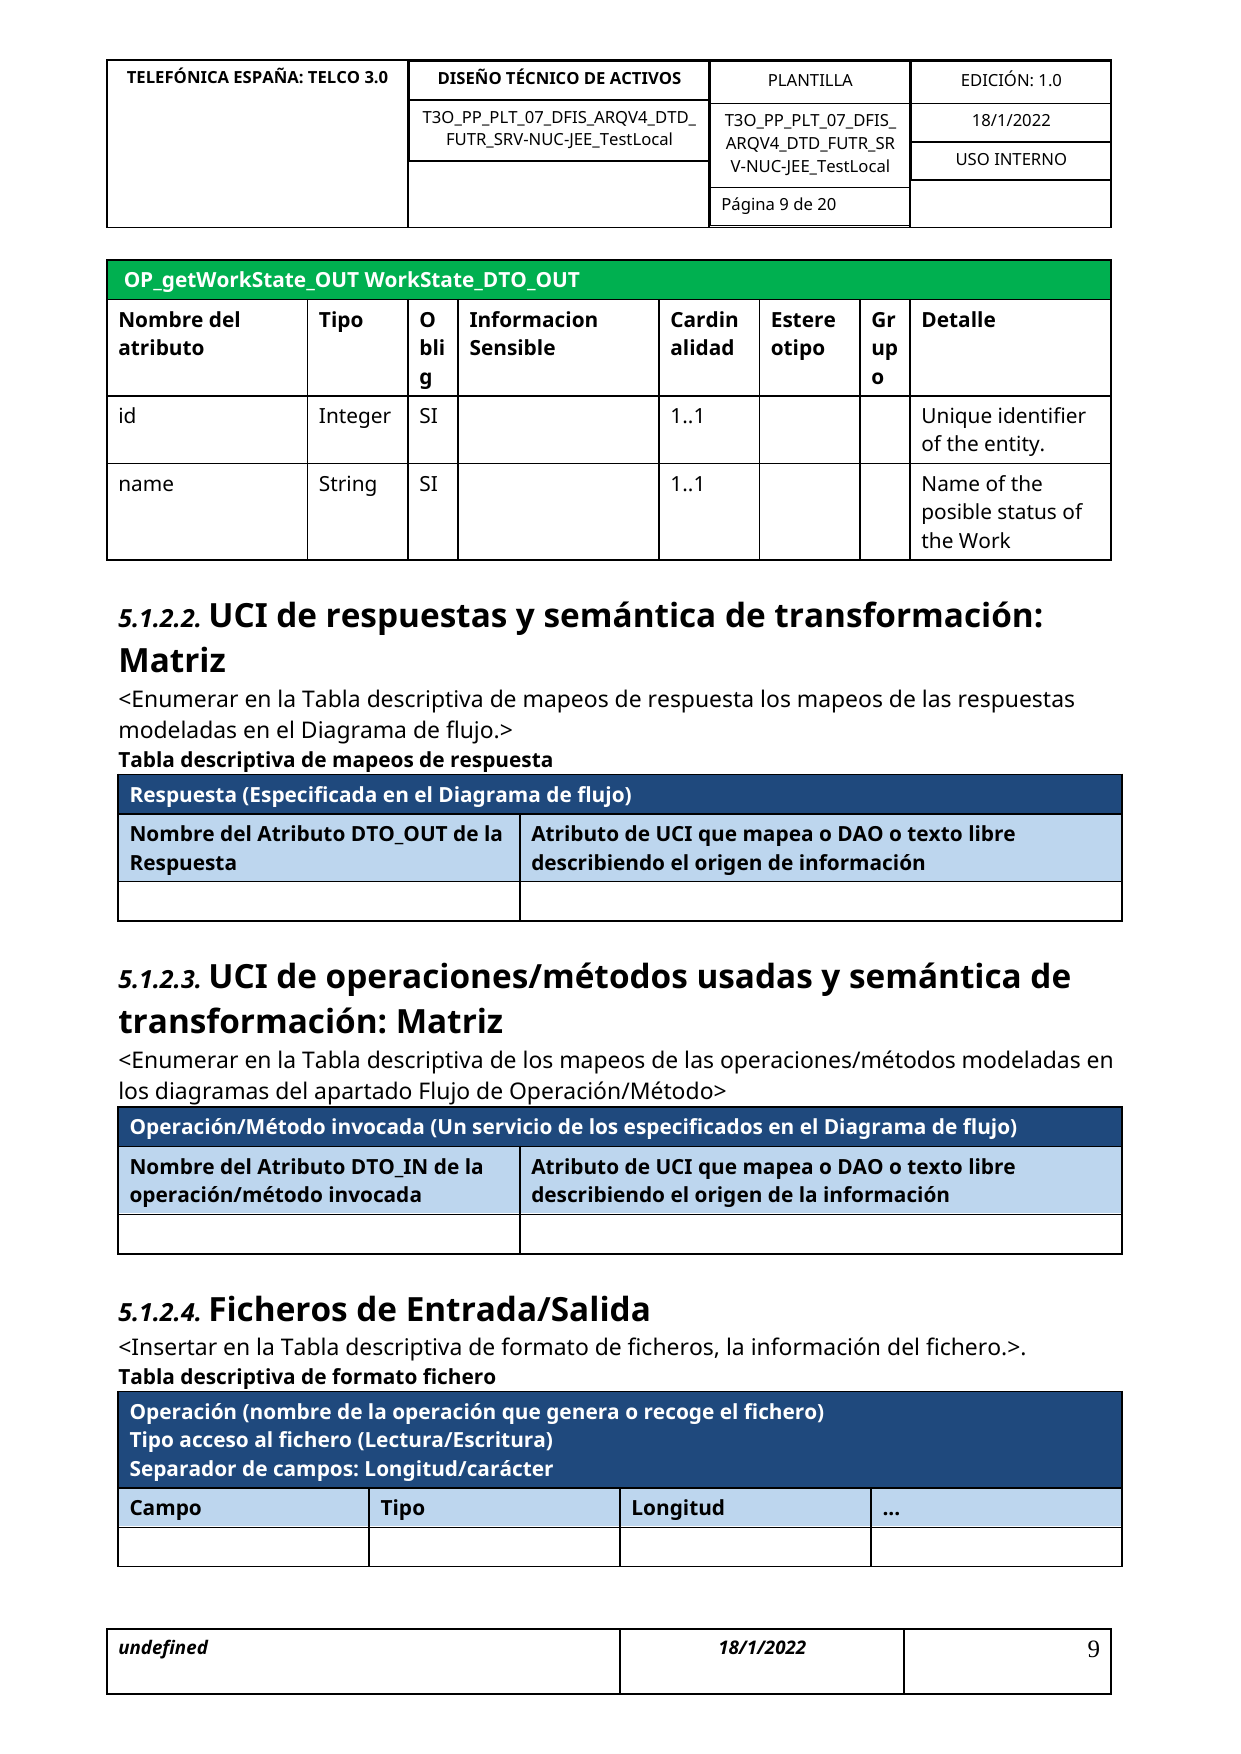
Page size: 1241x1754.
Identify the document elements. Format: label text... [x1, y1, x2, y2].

table_cell Nombre del Atributo DTO_OUT de la Respuesta [119, 815, 519, 881]
table_cell Integer [308, 397, 407, 463]
table_cell Tipo [370, 1489, 619, 1526]
table_cell [872, 1528, 1121, 1566]
table_cell [621, 1528, 870, 1566]
table_cell [119, 882, 519, 920]
table_cell Cardinalidad [660, 300, 759, 395]
text Tabla descriptiva de mapeos de respuesta [118, 745, 1122, 773]
table_cell [119, 1528, 368, 1566]
subtitle UCI de respuestas y semántica de transformación: Matriz [118, 592, 1122, 683]
table_cell [760, 397, 859, 463]
table_cell Grupo [861, 300, 909, 395]
table_header Operación (nombre de la operación que genera o recoge el fichero) Tipo acceso al fichero (Lectura/Escritura) Separador de campos: Longitud/carácter [119, 1392, 1121, 1487]
table_cell name [108, 464, 307, 559]
table_cell Detalle [911, 300, 1110, 395]
table_cell Unique identifier of the entity. [911, 397, 1110, 463]
table_header OP_getWorkState_OUT WorkState_DTO_OUT [108, 261, 1110, 299]
table_cell Atributo de UCI que mapea o DAO o texto libre describiendo el origen de la información [521, 1147, 1121, 1213]
table_cell [861, 464, 909, 559]
table_cell [861, 397, 909, 463]
text <Insertar en la Tabla descriptiva de formato de ficheros, la información del fichero.>. [118, 1331, 1122, 1362]
table_cell String [308, 464, 407, 559]
text <Enumerar en la Tabla descriptiva de los mapeos de las operaciones/métodos modeladas en los diagramas del apartado Flujo de Operación/Método> [118, 1044, 1122, 1106]
table_cell [119, 1215, 519, 1253]
table_header Respuesta (Especificada en el Diagrama de flujo) [119, 775, 1121, 813]
table_cell [370, 1528, 619, 1566]
table_cell Name of the posible status of the Work [911, 464, 1110, 559]
subtitle UCI de operaciones/métodos usadas y semántica de transformación: Matriz [118, 953, 1122, 1044]
table_header Operación/Método invocada (Un servicio de los especificados en el Diagrama de flujo) [119, 1108, 1121, 1146]
table_cell Oblig [409, 300, 457, 395]
table_cell Campo [119, 1489, 368, 1526]
table_cell 1..1 [660, 464, 759, 559]
table_cell 1..1 [660, 397, 759, 463]
table_cell SI [409, 464, 457, 559]
text Tabla descriptiva de formato fichero [118, 1362, 1122, 1391]
table_cell Informacion Sensible [459, 300, 658, 395]
table_cell Nombre del atributo [108, 300, 307, 395]
table_cell Longitud [621, 1489, 870, 1526]
table_cell ... [872, 1489, 1121, 1526]
table_cell [760, 464, 859, 559]
table_cell Atributo de UCI que mapea o DAO o texto libre describiendo el origen de información [521, 815, 1121, 881]
table_cell [459, 397, 658, 463]
table_cell Estereotipo [760, 300, 859, 395]
text <Enumerar en la Tabla descriptiva de mapeos de respuesta los mapeos de las respuestas modeladas en el Diagrama de flujo.> [118, 683, 1122, 745]
table_cell [521, 1215, 1121, 1253]
table_cell SI [409, 397, 457, 463]
table_cell Tipo [308, 300, 407, 395]
table_cell Nombre del Atributo DTO_IN de la operación/método invocada [119, 1147, 519, 1213]
subtitle Ficheros de Entrada/Salida [118, 1286, 1122, 1331]
table_cell id [108, 397, 307, 463]
table_cell [459, 464, 658, 559]
table_cell [521, 882, 1121, 920]
